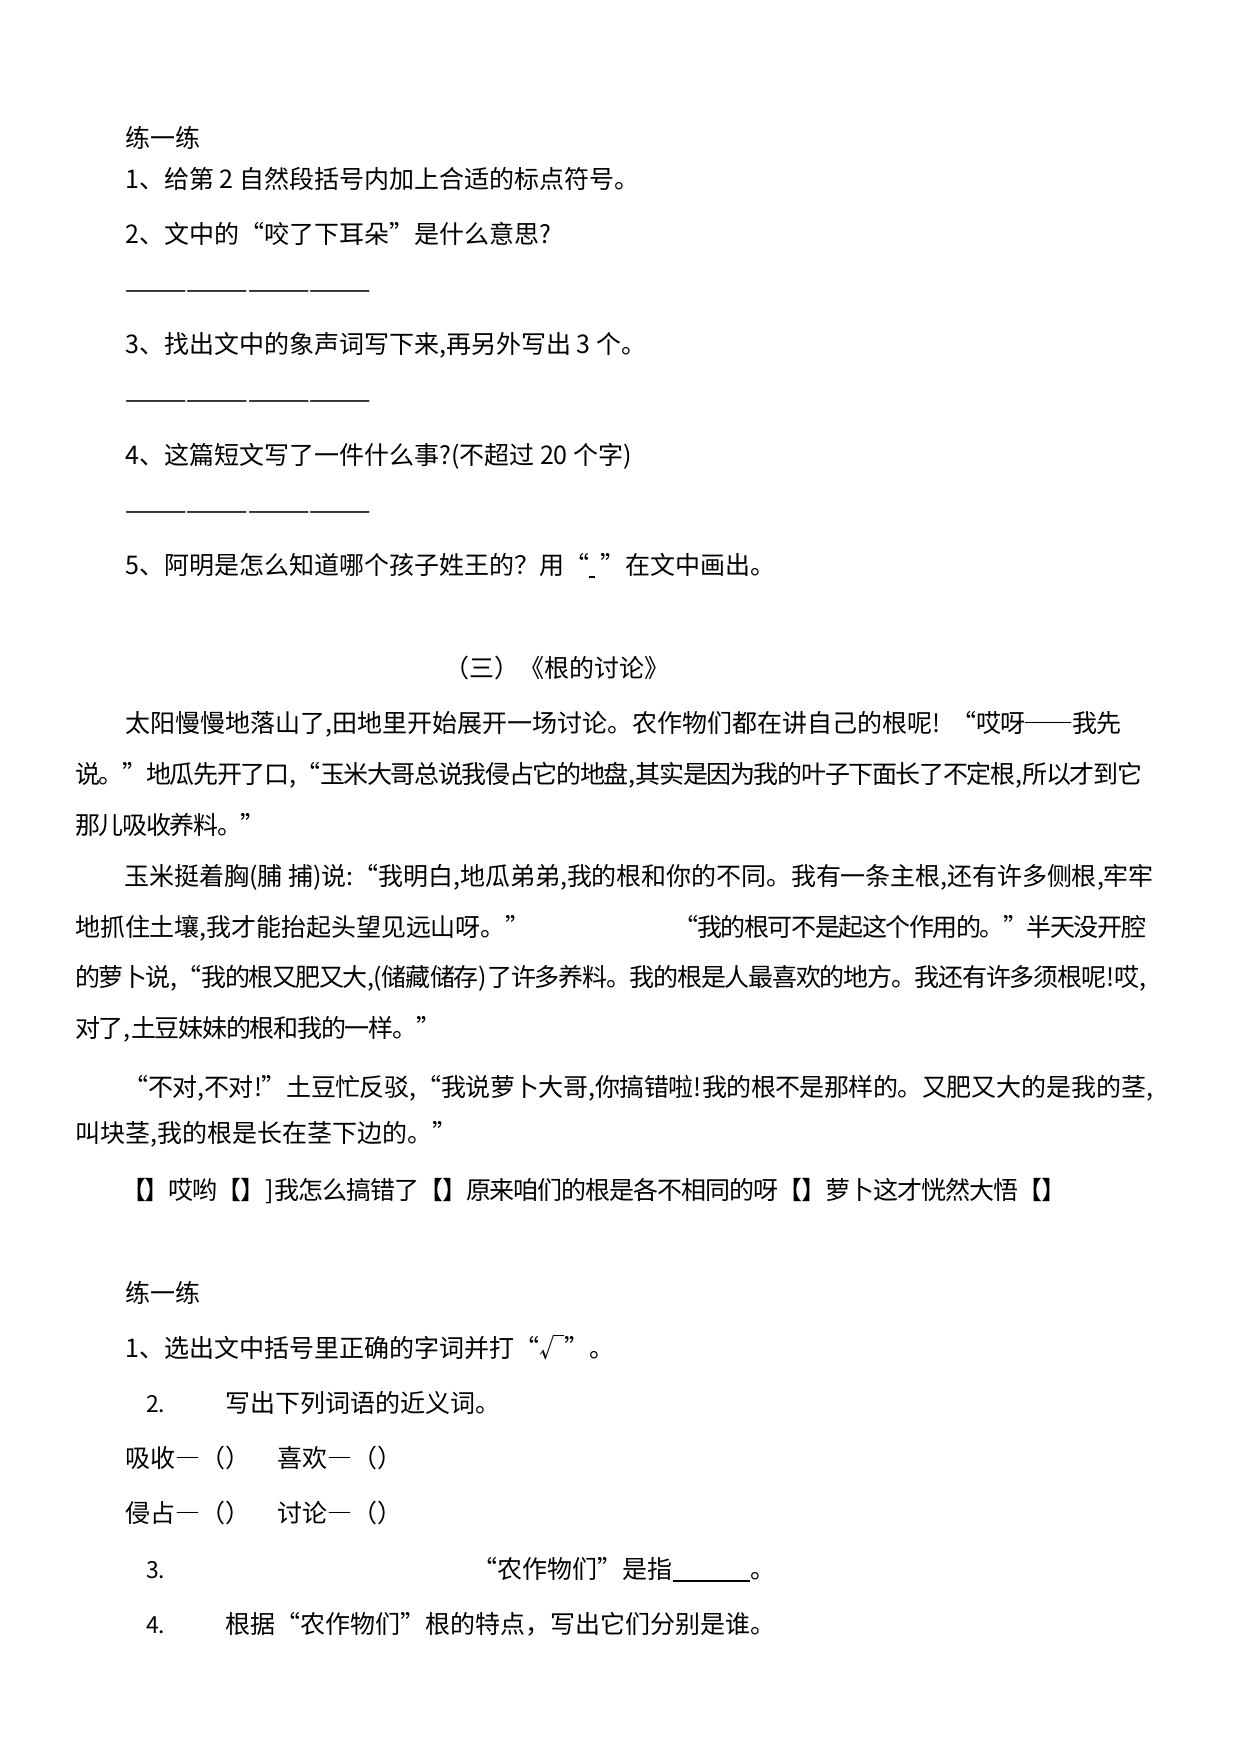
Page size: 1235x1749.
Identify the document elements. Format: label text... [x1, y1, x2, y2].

text 1、给第 2 自然段括号内加上合适的标点符号。 [75, 159, 1159, 196]
text 玉米挺着胸(脯 捕)说:“我明白,地瓜弟弟,我的根和你的不同。我有一条主根,还有许多侧根,牢牢地抓住土壤,我才能抬起头望见远山呀。” “我的根可不是起这个作用的。”半天没开腔的萝卜说,“我的根又肥又大,(储藏储存)了许多养料。我的根是人最喜欢的地方。我还有许多须根呢!哎,对了,土豆妹妹的根和我的一样。” [75, 856, 1161, 1045]
text ———————————— [75, 490, 1159, 527]
text 练一练 [75, 1273, 1159, 1309]
text 太阳慢慢地落山了,田地里开始展开一场讨论。农作物们都在讲自己的根呢! “哎呀——我先说。”地瓜先开了口,“玉米大哥总说我侵占它的地盘,其实是因为我的叶子下面长了不定根,所以才到它那儿吸收养料。” [75, 704, 1161, 842]
text ———————————— [75, 380, 1159, 416]
text 1、选出文中括号里正确的字词并打“√”。 [75, 1328, 1159, 1365]
text 2、文中的“咬了下耳朵”是什么意思? [75, 214, 1159, 251]
text 侵占—（） 讨论—（） [75, 1494, 1159, 1530]
text 3、找出文中的象声词写下来,再另外写出 3 个。 [75, 325, 1159, 361]
text 4、这篇短文写了一件什么事?(不超过 20 个字) [75, 435, 1159, 471]
text 【】哎哟【】]我怎么搞错了【】原来咱们的根是各不相同的呀【】萝卜这才恍然大悟【】 [75, 1170, 1161, 1207]
text 5、阿明是怎么知道哪个孩子姓王的？用“ ”在文中画出。 [75, 545, 1159, 582]
list 根据“农作物们”根的特点，写出它们分别是谁。 [96, 1604, 1159, 1641]
text 吸收—（） 喜欢—（） [75, 1439, 1159, 1475]
text ———————————— [75, 269, 1159, 306]
list 写出下列词语的近义词。 [96, 1384, 1159, 1420]
text （三）《根的讨论》 [394, 649, 1159, 685]
text “不对,不对!”土豆忙反驳,“我说萝卜大哥,你搞错啦!我的根不是那样的。又肥又大的是我的茎,叫块茎,我的根是长在茎下边的。” [75, 1059, 1159, 1151]
text 练一练 [75, 111, 1159, 157]
list “农作物们”是指 。 [96, 1549, 1159, 1585]
